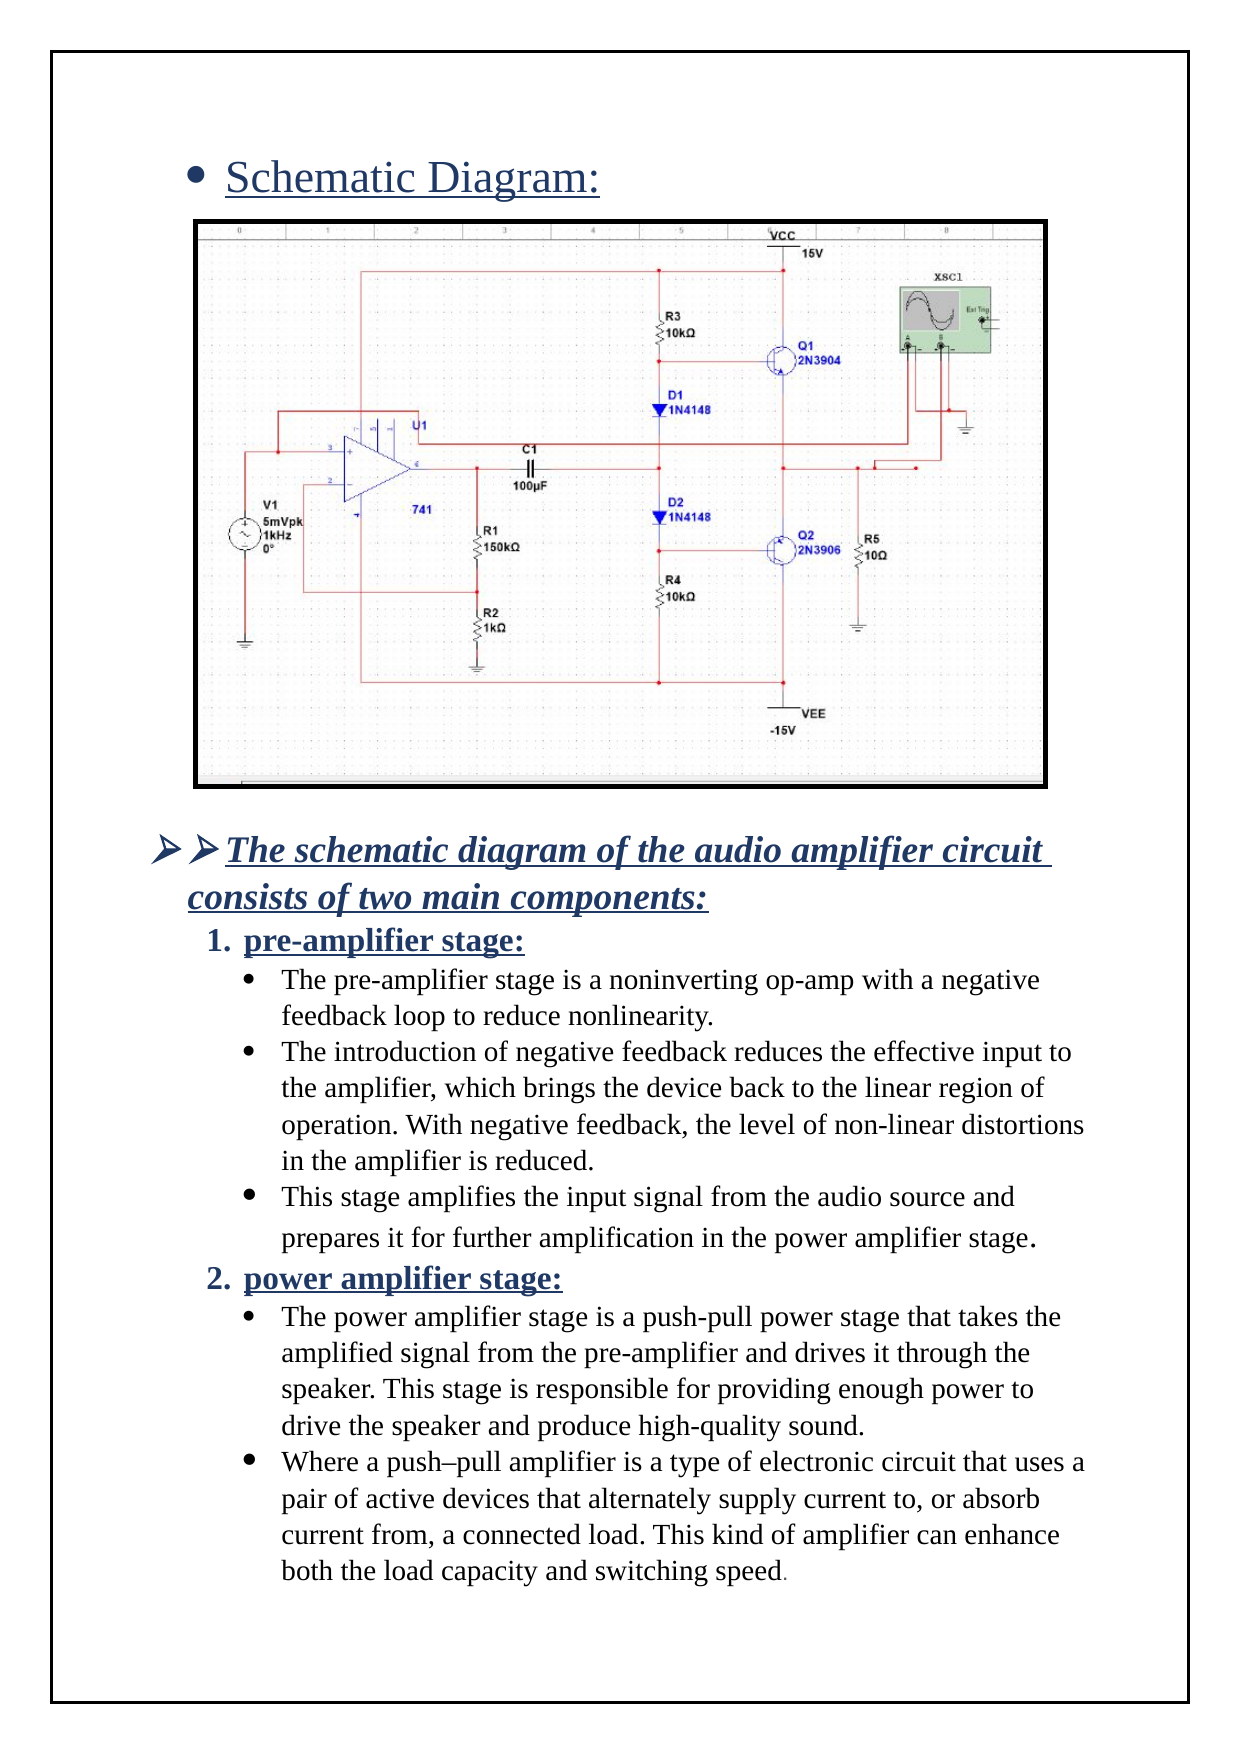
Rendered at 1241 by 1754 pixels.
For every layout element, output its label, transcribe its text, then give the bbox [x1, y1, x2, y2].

picture [198, 224, 1043, 784]
list power amplifier stage: [206, 1258, 1090, 1296]
list Schematic Diagram: [187, 150, 1090, 204]
list The introduction of negative feedback reduces the effective input to the amplifier, which brings the device back to the linear region of operation. With negative feedback, the level of non-linear distortions in the amplifier is reduced. [244, 1034, 1090, 1176]
list Where a push–pull amplifier is a type of electronic circuit that uses a pair of active devices that alternately supply current to, or absorb current from, a connected load. This kind of amplifier can enhance both the load capacity and switching speed. [244, 1444, 1090, 1587]
list The power amplifier stage is a push-pull power stage that takes the amplified signal from the pre-amplifier and drives it through the speaker. This stage is responsible for providing enough power to drive the speaker and produce high-quality sound. [244, 1299, 1090, 1441]
list This stage amplifies the input signal from the audio source and prepares it for further amplification in the power amplifier stage. [244, 1179, 1090, 1255]
list The pre-amplifier stage is a noninverting op-amp with a negative feedback loop to reduce nonlinearity. [244, 962, 1090, 1032]
list pre-amplifier stage: [206, 921, 1090, 959]
